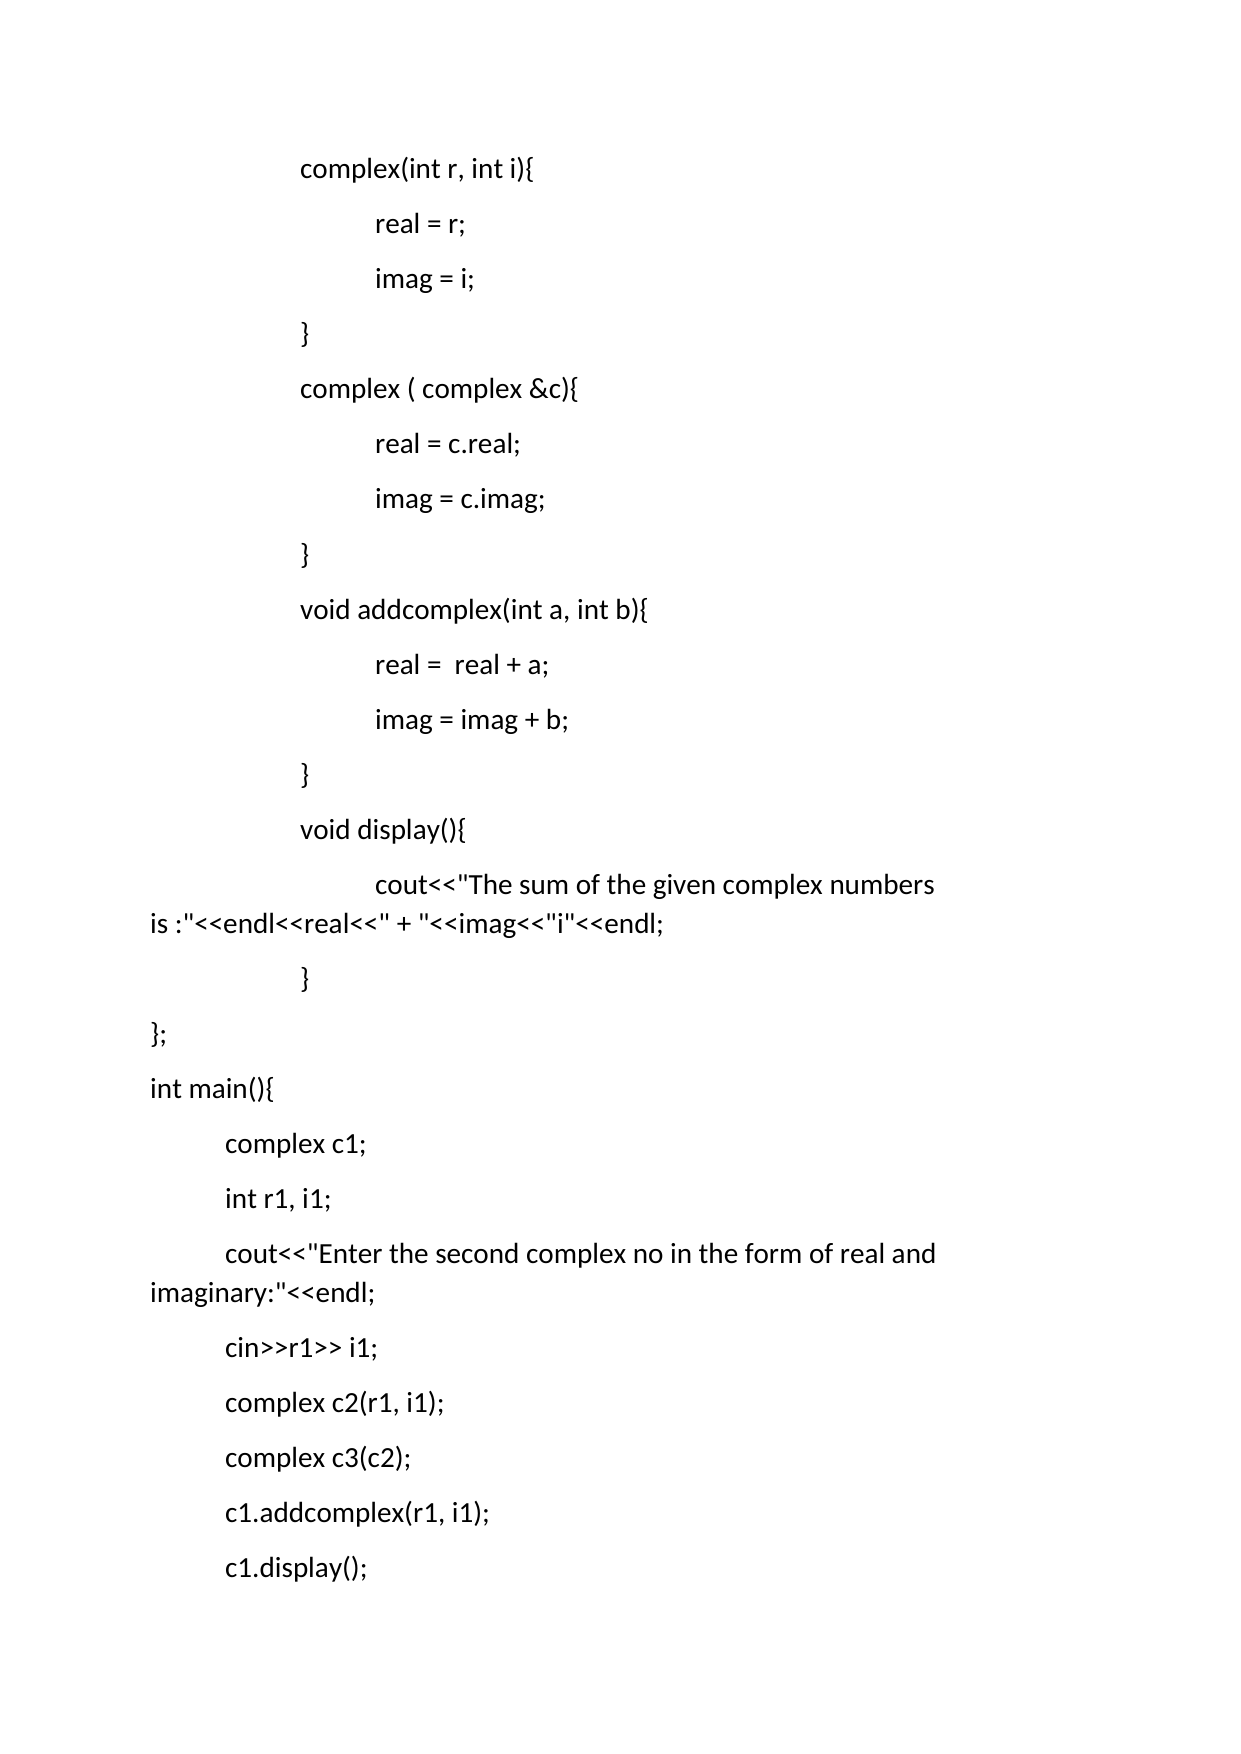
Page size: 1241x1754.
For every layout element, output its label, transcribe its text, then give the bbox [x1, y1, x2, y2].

text } [150, 756, 1090, 792]
text complex ( complex &c){ [150, 370, 1090, 406]
text } [150, 536, 1090, 571]
text }; [150, 1015, 1090, 1051]
text void addcomplex(int a, int b){ [150, 591, 1090, 626]
text int main(){ [150, 1070, 1090, 1106]
text } [150, 315, 1090, 351]
text complex c3(c2); [150, 1439, 1090, 1475]
text imag = imag + b; [150, 701, 1090, 737]
text c1.addcomplex(r1, i1); [150, 1494, 1090, 1530]
text complex c1; [150, 1125, 1090, 1161]
text real = c.real; [150, 426, 1090, 461]
text c1.display(); [150, 1549, 1090, 1585]
text cout<<"The sum of the given complex numbers is :"<<endl<<real<<" + "<<imag<<"i"<<endl; [150, 866, 1090, 940]
text } [150, 960, 1090, 996]
text imag = i; [150, 260, 1090, 296]
text real = r; [150, 205, 1090, 241]
text cin>>r1>> i1; [150, 1329, 1090, 1364]
text real = real + a; [150, 646, 1090, 682]
text complex(int r, int i){ [150, 150, 1090, 186]
text complex c2(r1, i1); [150, 1384, 1090, 1420]
text void display(){ [150, 811, 1090, 847]
text cout<<"Enter the second complex no in the form of real and imaginary:"<<endl; [150, 1235, 1090, 1309]
text int r1, i1; [150, 1180, 1090, 1216]
text imag = c.imag; [150, 481, 1090, 516]
